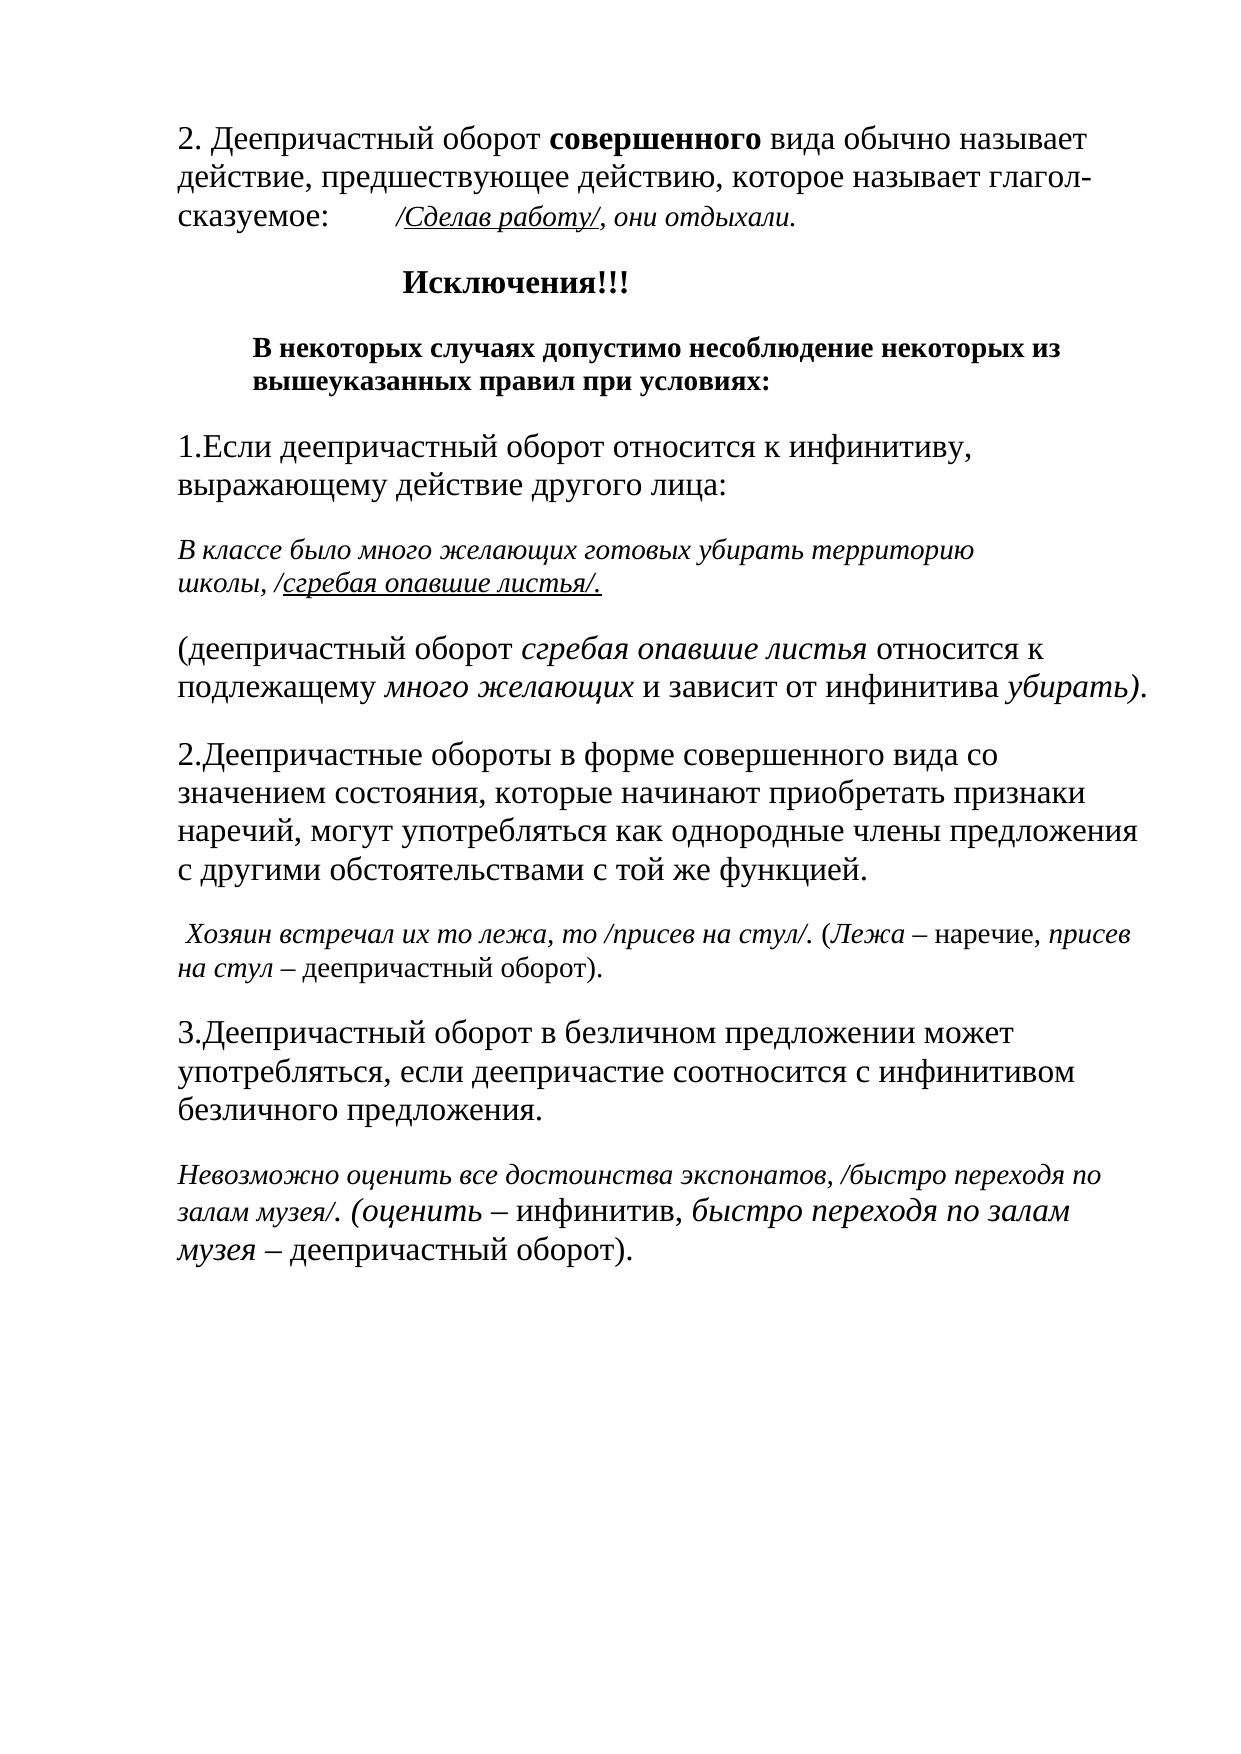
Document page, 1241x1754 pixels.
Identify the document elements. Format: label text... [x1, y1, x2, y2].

text 2.Деепричастные обороты в форме совершенного вида со значением состояния, которые начинают приобретать признаки наречий, могут употребляться как однородные члены предложения с другими обстоятельствами с той же функцией. [177, 734, 1152, 887]
text Исключения!!! [252, 262, 1152, 301]
text В классе было много желающих готовых убирать территорию школы, /сгребая опавшие листья/. [177, 532, 1152, 599]
text Невозможно оценить все достоинства экспонатов, /быстро переходя по залам музея/. (оценить – инфинитив, быстро переходя по залам музея – деепричастный оборот). [177, 1157, 1152, 1267]
text Хозяин встречал их то лежа, то /присев на стул/. (Лежа – наречие, присев на стул – деепричастный оборот). [177, 916, 1152, 983]
text 2. Деепричастный оборот совершенного вида обычно называет действие, предшествующее действию, которое называет глагол-сказуемое: /Сделав работу/, они отдыхали. [177, 118, 1152, 233]
text 3.Деепричастный оборот в безличном предложении может употребляться, если деепричастие соотносится с инфинитивом безличного предложения. [177, 1013, 1152, 1128]
text (деепричастный оборот сгребая опавшие листья относится к подлежащему много желающих и зависит от инфинитива убирать). [177, 628, 1152, 705]
text В некоторых случаях допустимо несоблюдение некоторых из вышеуказанных правил при условиях: [252, 330, 1152, 397]
text 1.Если деепричастный оборот относится к инфинитиву, выражающему действие другого лица: [177, 426, 1152, 503]
